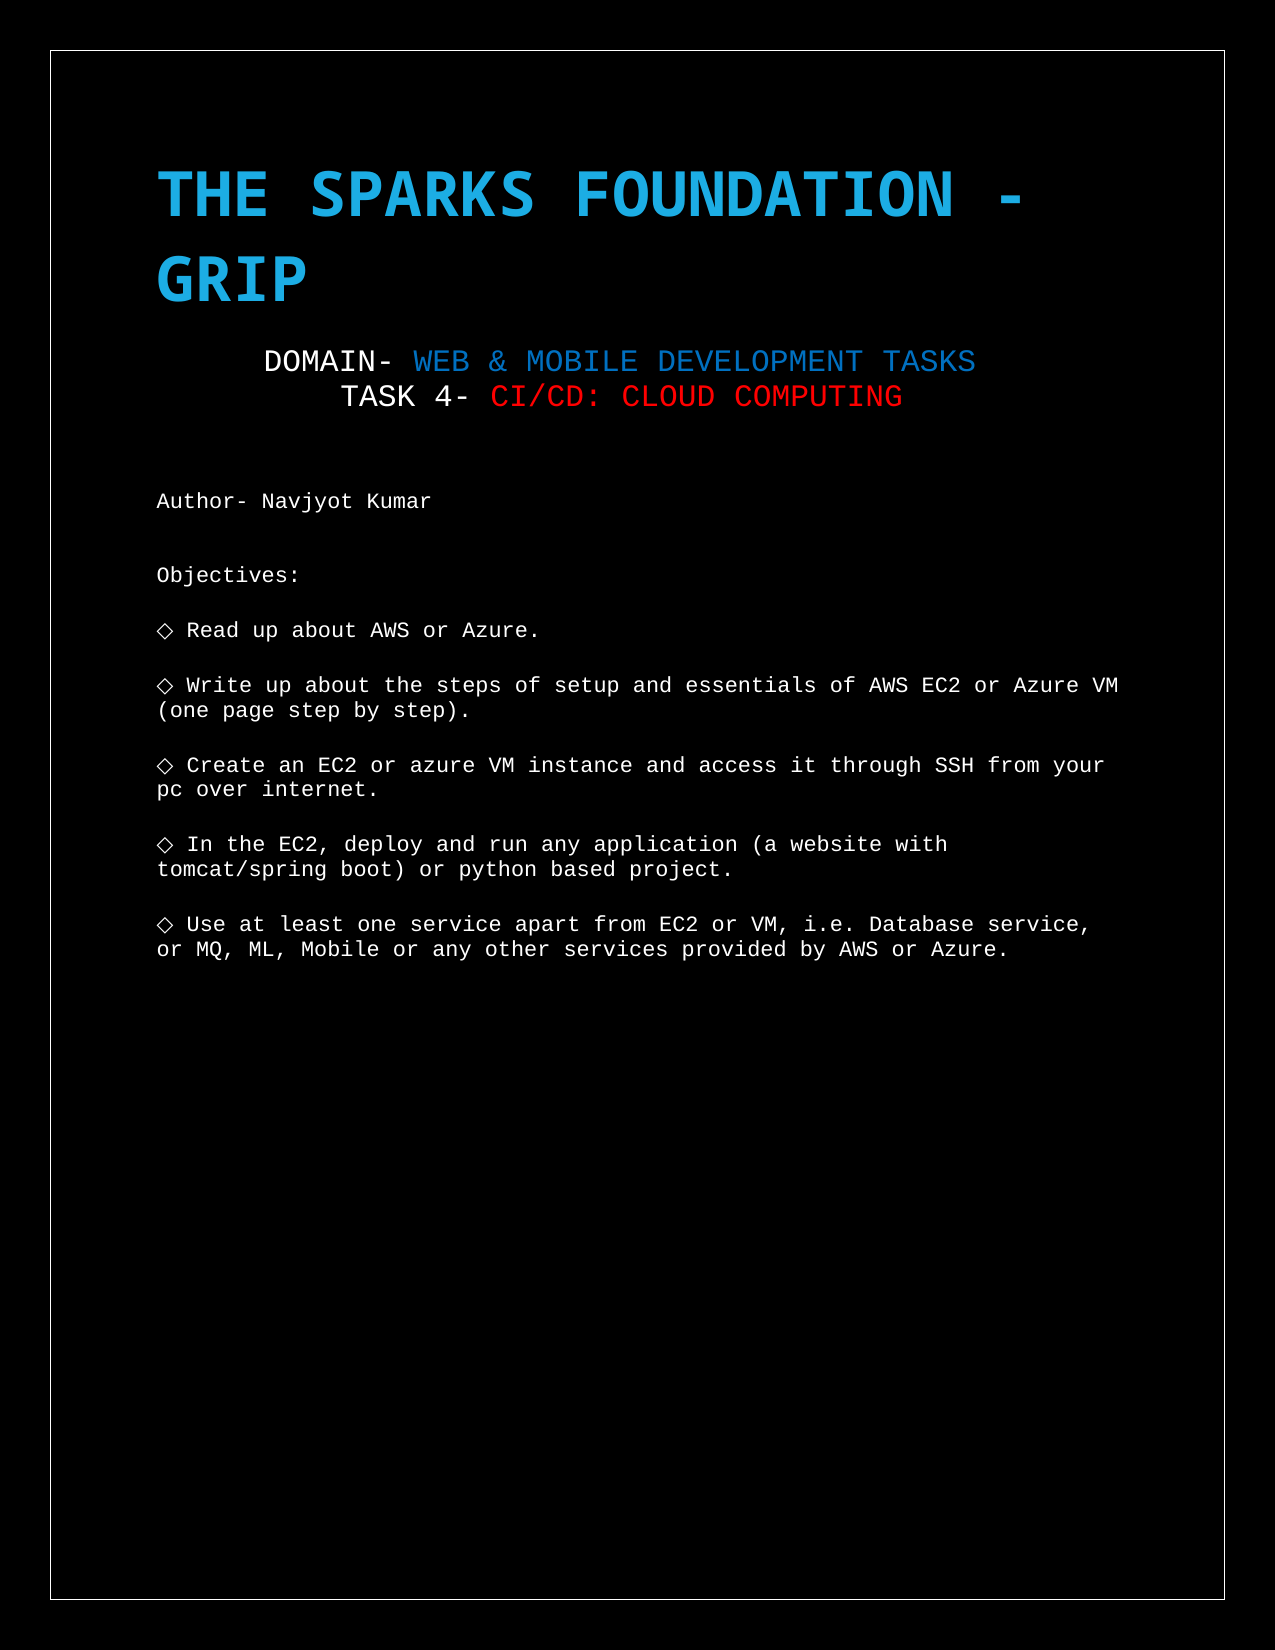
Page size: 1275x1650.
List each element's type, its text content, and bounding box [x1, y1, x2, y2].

text ◇ Use at least one service apart from EC2 or VM, i.e. Database service, or MQ, ML, Mobile or any other services provided by AWS or Azure. [156, 908, 1119, 962]
text ◇ Create an EC2 or azure VM instance and access it through SSH from your pc over internet. [156, 748, 1119, 803]
text TASK 4- CI/CD: CLOUD COMPUTING [156, 380, 1119, 416]
text ◇ Read up about AWS or Azure. [156, 614, 1119, 644]
text DOMAIN- WEB & MOBILE DEVELOPMENT TASKS [156, 345, 1119, 380]
text Objectives: [156, 564, 1119, 589]
text THE SPARKS FOUNDATION - GRIP [156, 150, 1119, 320]
text Author- Navjyot Kumar [156, 490, 1119, 515]
text ◇ Write up about the steps of setup and essentials of AWS EC2 or Azure VM (one page step by step). [156, 669, 1119, 724]
text ◇ In the EC2, deploy and run any application (a website with tomcat/spring boot) or python based project. [156, 828, 1119, 883]
